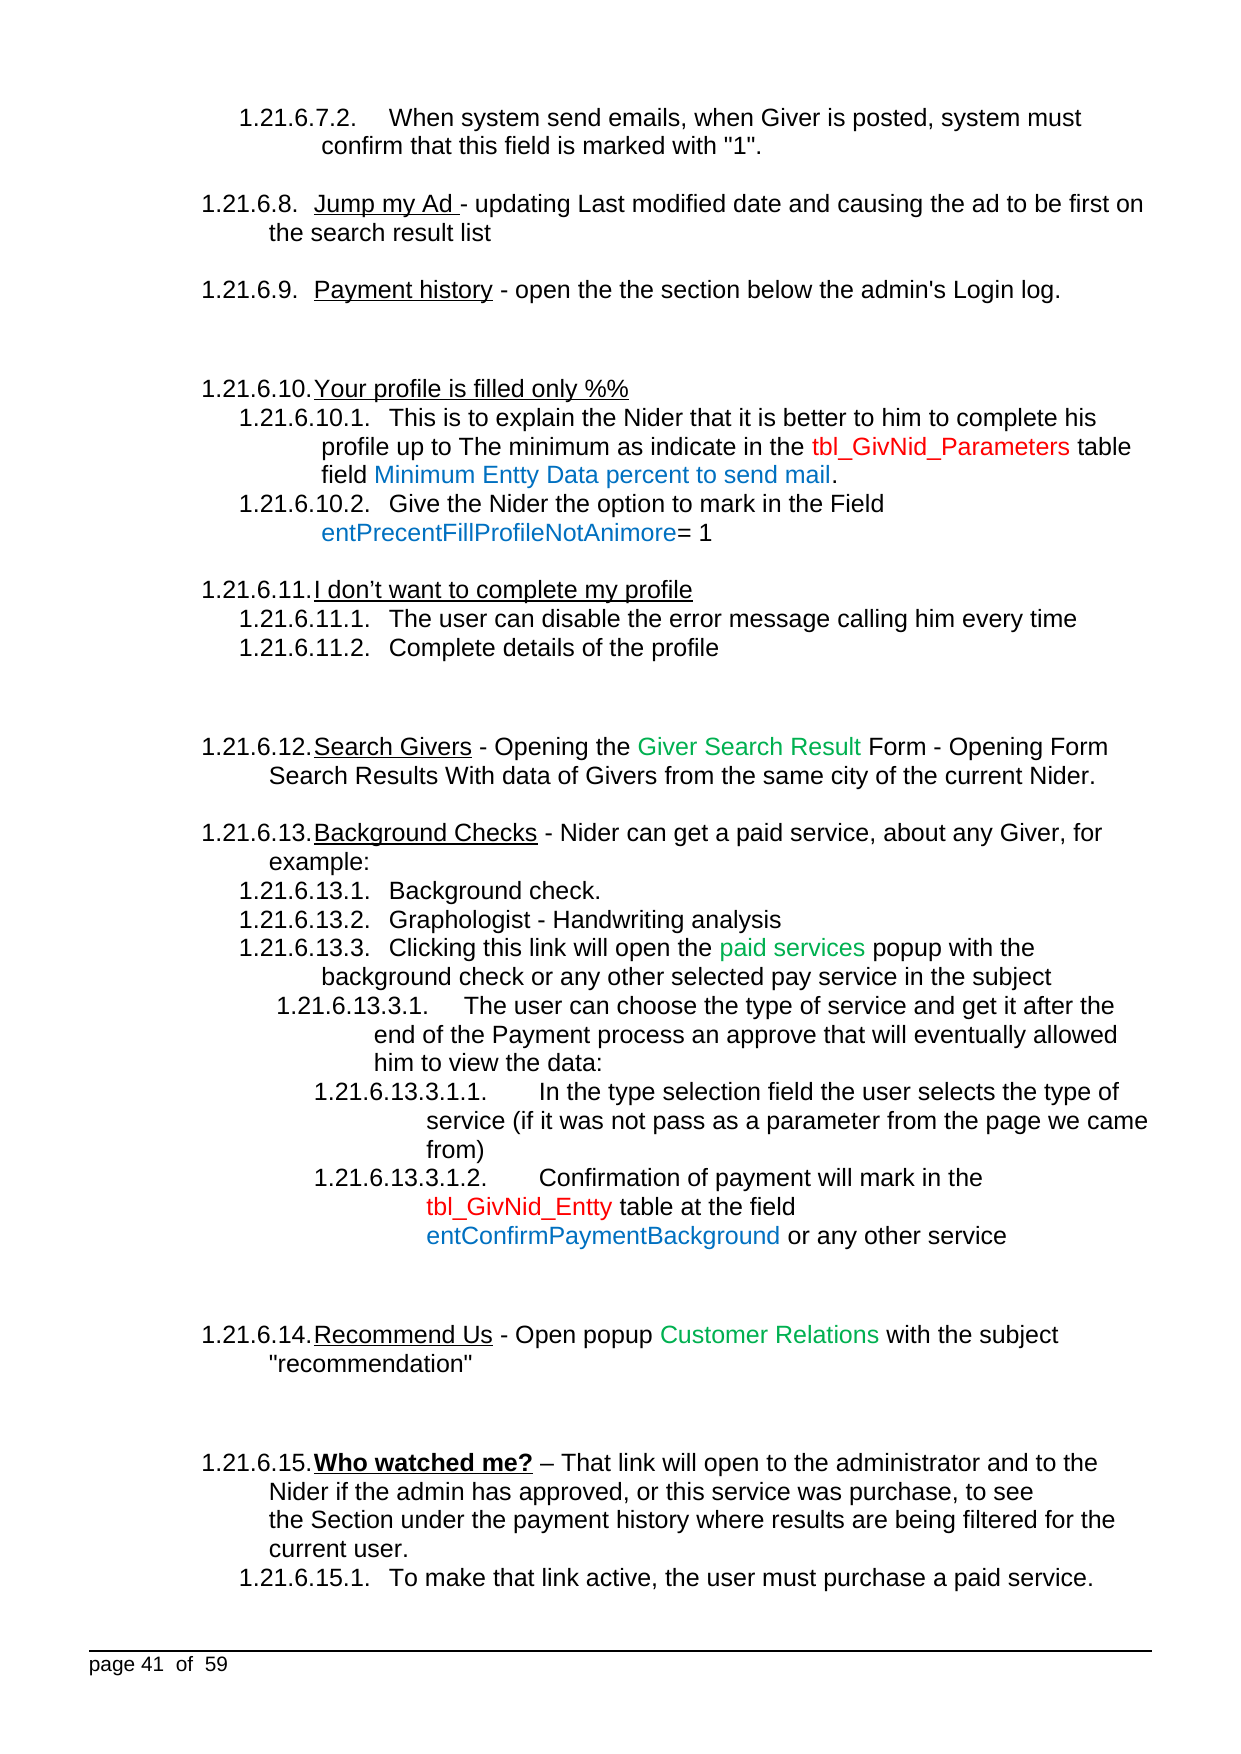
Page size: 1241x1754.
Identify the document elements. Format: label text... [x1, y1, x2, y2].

list The user can disable the error message calling him every time [239, 604, 1152, 633]
list I don’t want to complete my profile [201, 575, 1152, 604]
list Who watched me? – That link will open to the administrator and to the Nider if the admin has approved, or this service was purchase, to see the Section under the payment history where results are being filtered for the current user. [201, 1448, 1152, 1563]
list Search Givers - Opening the Giver Search Result Form - Opening Form Search Results With data of Givers from the same city of the current Nider. [201, 732, 1152, 818]
list Give the Nider the option to mark in the Field entPrecentFillProfileNotAnimore= 1 [239, 489, 1152, 575]
list In the type selection field the user selects the type of service (if it was not pass as a parameter from the page we came from) [314, 1077, 1152, 1163]
list Jump my Ad - updating Last modified date and causing the ad to be first on the search result list [201, 189, 1152, 275]
list To make that link active, the user must purchase a paid service. [239, 1563, 1152, 1592]
list Your profile is filled only %% [201, 374, 1152, 403]
list Background check. [239, 876, 1152, 904]
list Background Checks - Nider can get a paid service, about any Giver, for example: [201, 818, 1152, 876]
list Clicking this link will open the paid services popup with the background check or any other selected pay service in the subject [239, 933, 1152, 991]
list Confirmation of payment will mark in the tbl_GivNid_Entty table at the field entConfirmPaymentBackground or any other service [314, 1163, 1152, 1249]
list Recommend Us - Open popup Customer Relations with the subject "recommendation" [201, 1320, 1152, 1377]
list Graphologist - Handwriting analysis [239, 904, 1152, 933]
list Payment history - open the the section below the admin's Login log. [201, 275, 1152, 304]
list The user can choose the type of service and get it after the end of the Payment process an approve that will eventually allowed him to view the data: [276, 991, 1152, 1077]
list Complete details of the profile [239, 633, 1152, 662]
list This is to explain the Nider that it is better to him to complete his profile up to The minimum as indicate in the tbl_GivNid_Parameters table field Minimum Entty Data percent to send mail. [239, 403, 1152, 489]
list When system send emails, when Giver is posted, system must confirm that this field is marked with "1". [239, 102, 1152, 189]
